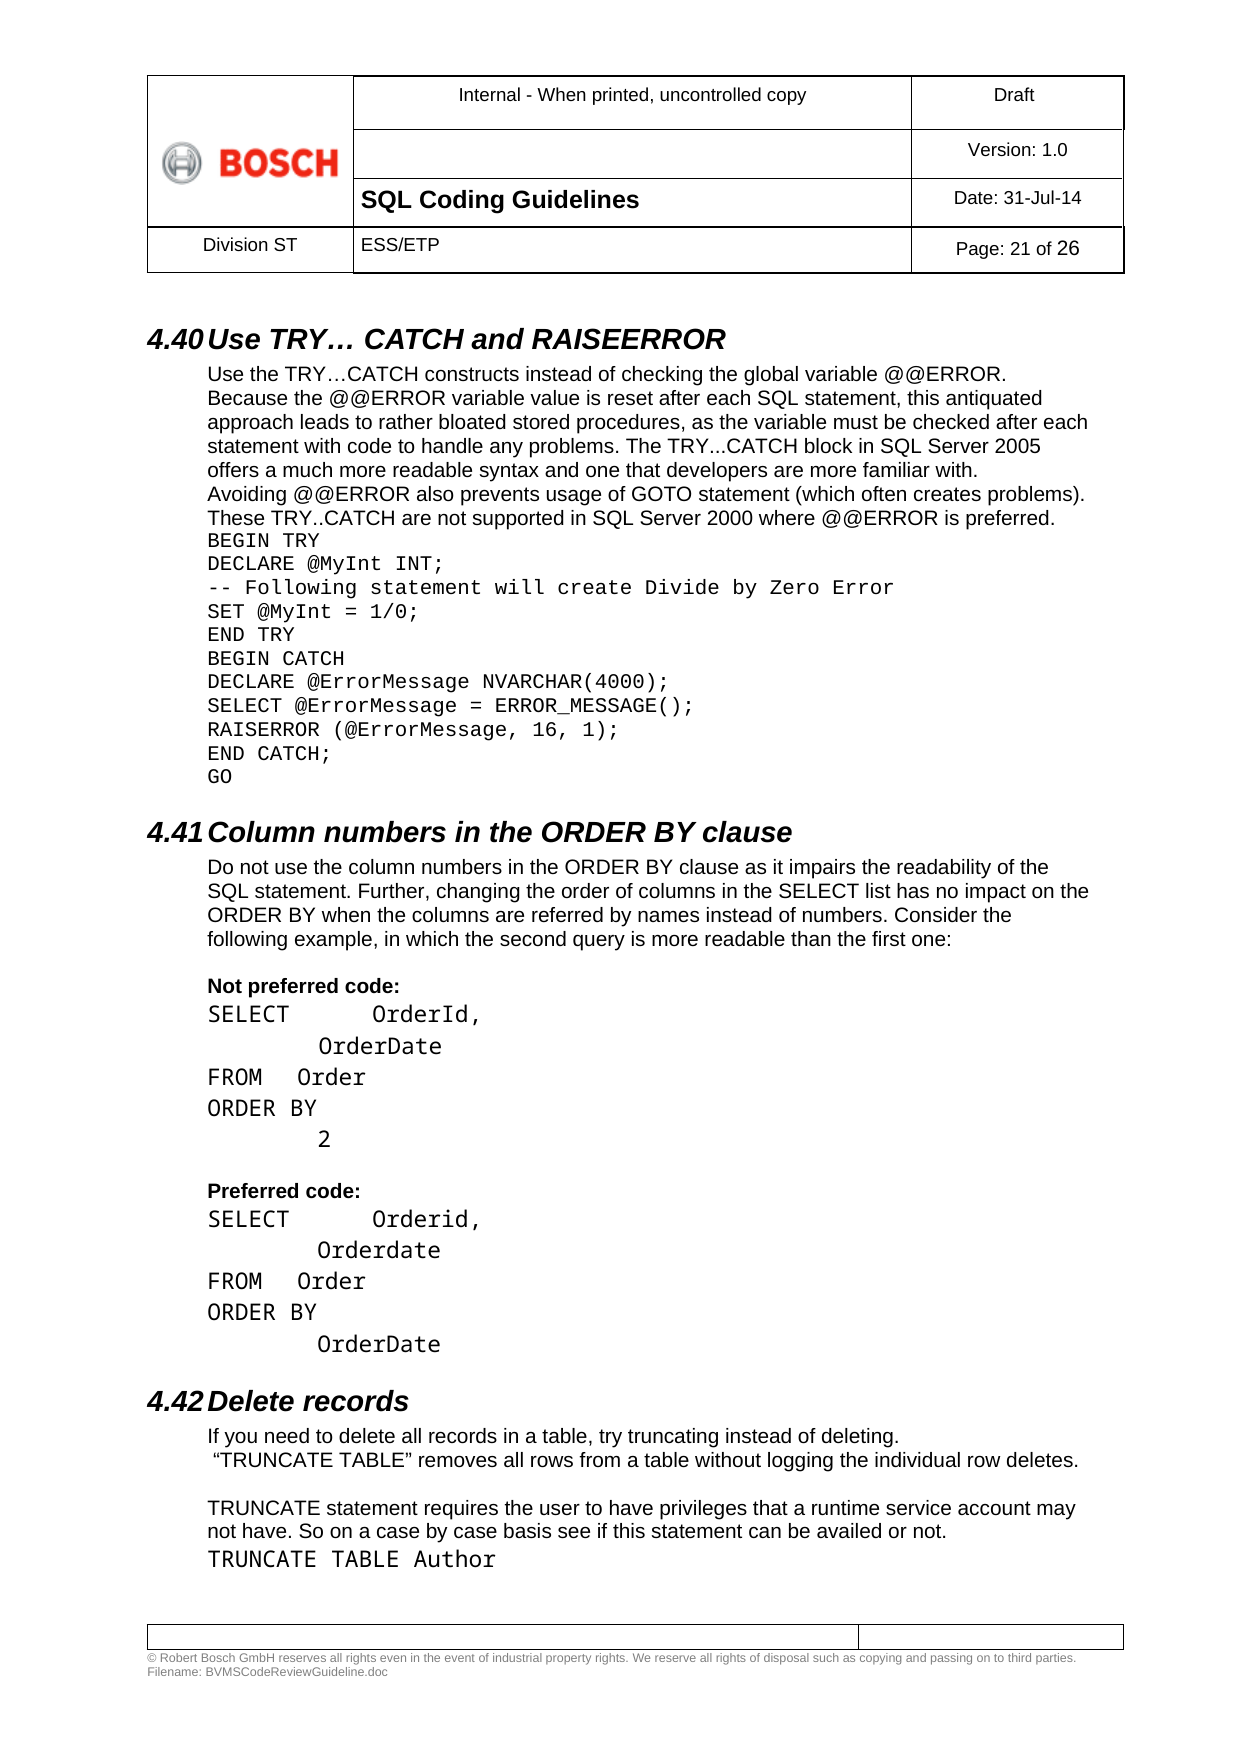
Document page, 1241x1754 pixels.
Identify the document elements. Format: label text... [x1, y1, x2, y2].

text BEGIN TRY DECLARE @MyInt INT; -- Following statement will create Divide by Zero Error SET @MyInt = 1/0; END TRY BEGIN CATCH DECLARE @ErrorMessage NVARCHAR(4000); SELECT @ErrorMessage = ERROR_MESSAGE(); RAISERROR (@ErrorMessage, 16, 1); END CATCH; GO [207, 530, 1093, 790]
text SELECT Orderid, [207, 1202, 1093, 1234]
text Preferred code: [207, 1178, 1093, 1202]
text ORDER BY [207, 1092, 1093, 1123]
text Avoiding @@ERROR also prevents usage of GOTO statement (which often creates problems). [207, 482, 1093, 506]
text Not preferred code: [207, 974, 1093, 998]
text TRUNCATE statement requires the user to have privileges that a runtime service account may not have. So on a case by case basis see if this statement can be availed or not. [207, 1495, 1093, 1543]
text OrderDate [207, 1029, 1093, 1061]
subtitle Delete records [147, 1384, 1093, 1417]
text Do not use the column numbers in the ORDER BY clause as it impairs the readability of the SQL statement. Further, changing the order of columns in the SELECT list has no impact on the ORDER BY when the columns are referred by names instead of numbers. Consider the following example, in which the second query is more readable than the first one: [207, 854, 1093, 950]
text Use the TRY…CATCH constructs instead of checking the global variable @@ERROR. Because the @@ERROR variable value is reset after each SQL statement, this antiquated approach leads to rather bloated stored procedures, as the variable must be checked after each statement with code to handle any problems. The TRY...CATCH block in SQL Server 2005 offers a much more readable syntax and one that developers are more familiar with. [207, 362, 1093, 482]
text These TRY..CATCH are not supported in SQL Server 2000 where @@ERROR is preferred. [207, 506, 1093, 530]
text If you need to delete all records in a table, try truncating instead of deleting. “TRUNCATE TABLE” removes all rows from a table without logging the individual row deletes. [207, 1423, 1093, 1471]
text FROM Order [207, 1061, 1093, 1092]
text SELECT OrderId, [207, 998, 1093, 1029]
picture [161, 141, 339, 185]
text Orderdate [207, 1234, 1093, 1265]
subtitle Column numbers in the ORDER BY clause [147, 815, 1093, 848]
text ORDER BY [207, 1296, 1093, 1327]
text 2 [207, 1123, 1093, 1154]
subtitle Use TRY… CATCH and RAISEERROR [147, 322, 1093, 356]
text OrderDate [207, 1327, 1093, 1359]
text TRUNCATE TABLE Author [207, 1543, 1093, 1574]
text FROM Order [207, 1265, 1093, 1296]
